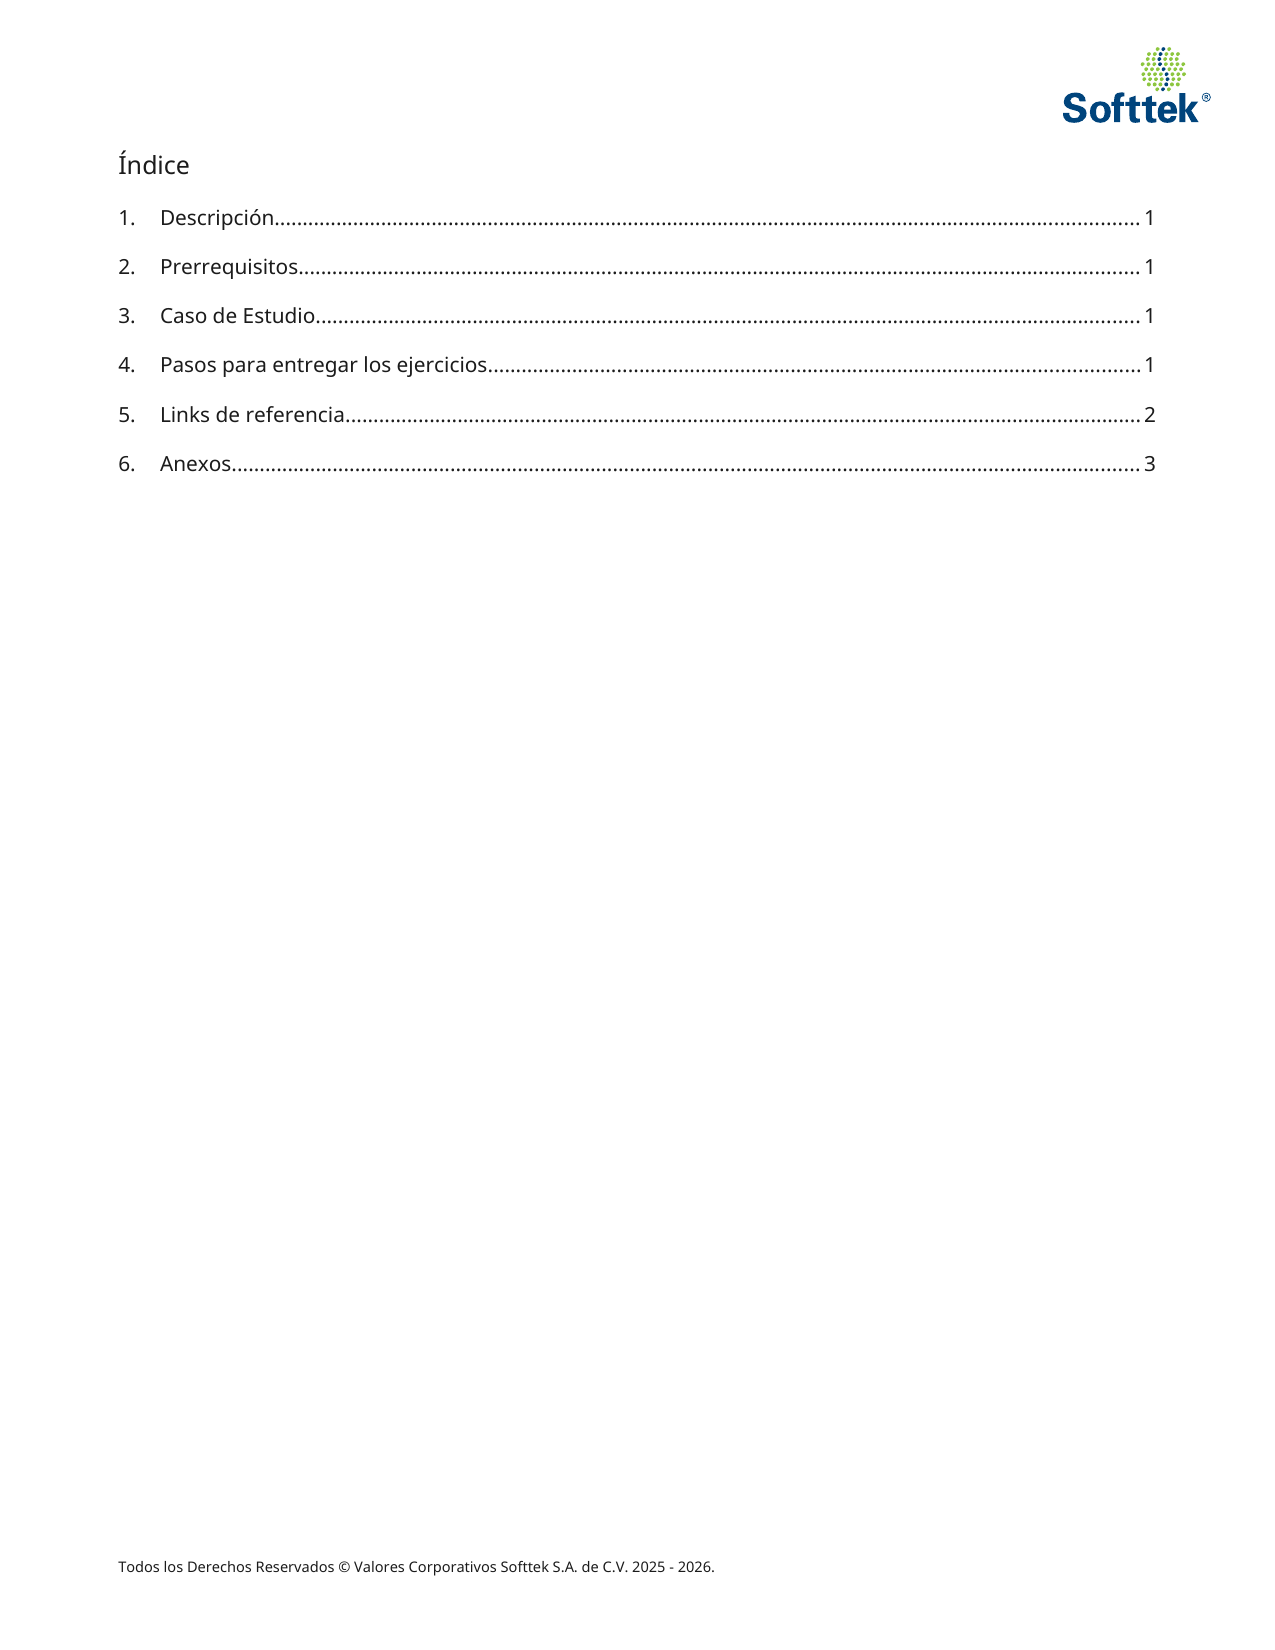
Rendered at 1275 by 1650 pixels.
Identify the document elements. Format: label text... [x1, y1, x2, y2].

text 3. Caso de Estudio 1 [118, 301, 1157, 329]
text 6. Anexos 3 [118, 449, 1157, 477]
text 2. Prerrequisitos 1 [118, 252, 1157, 280]
subtitle Índice [118, 148, 1157, 182]
text 4. Pasos para entregar los ejercicios 1 [118, 350, 1157, 379]
text 1. Descripción 1 [118, 203, 1157, 231]
text 5. Links de referencia 2 [118, 400, 1157, 428]
